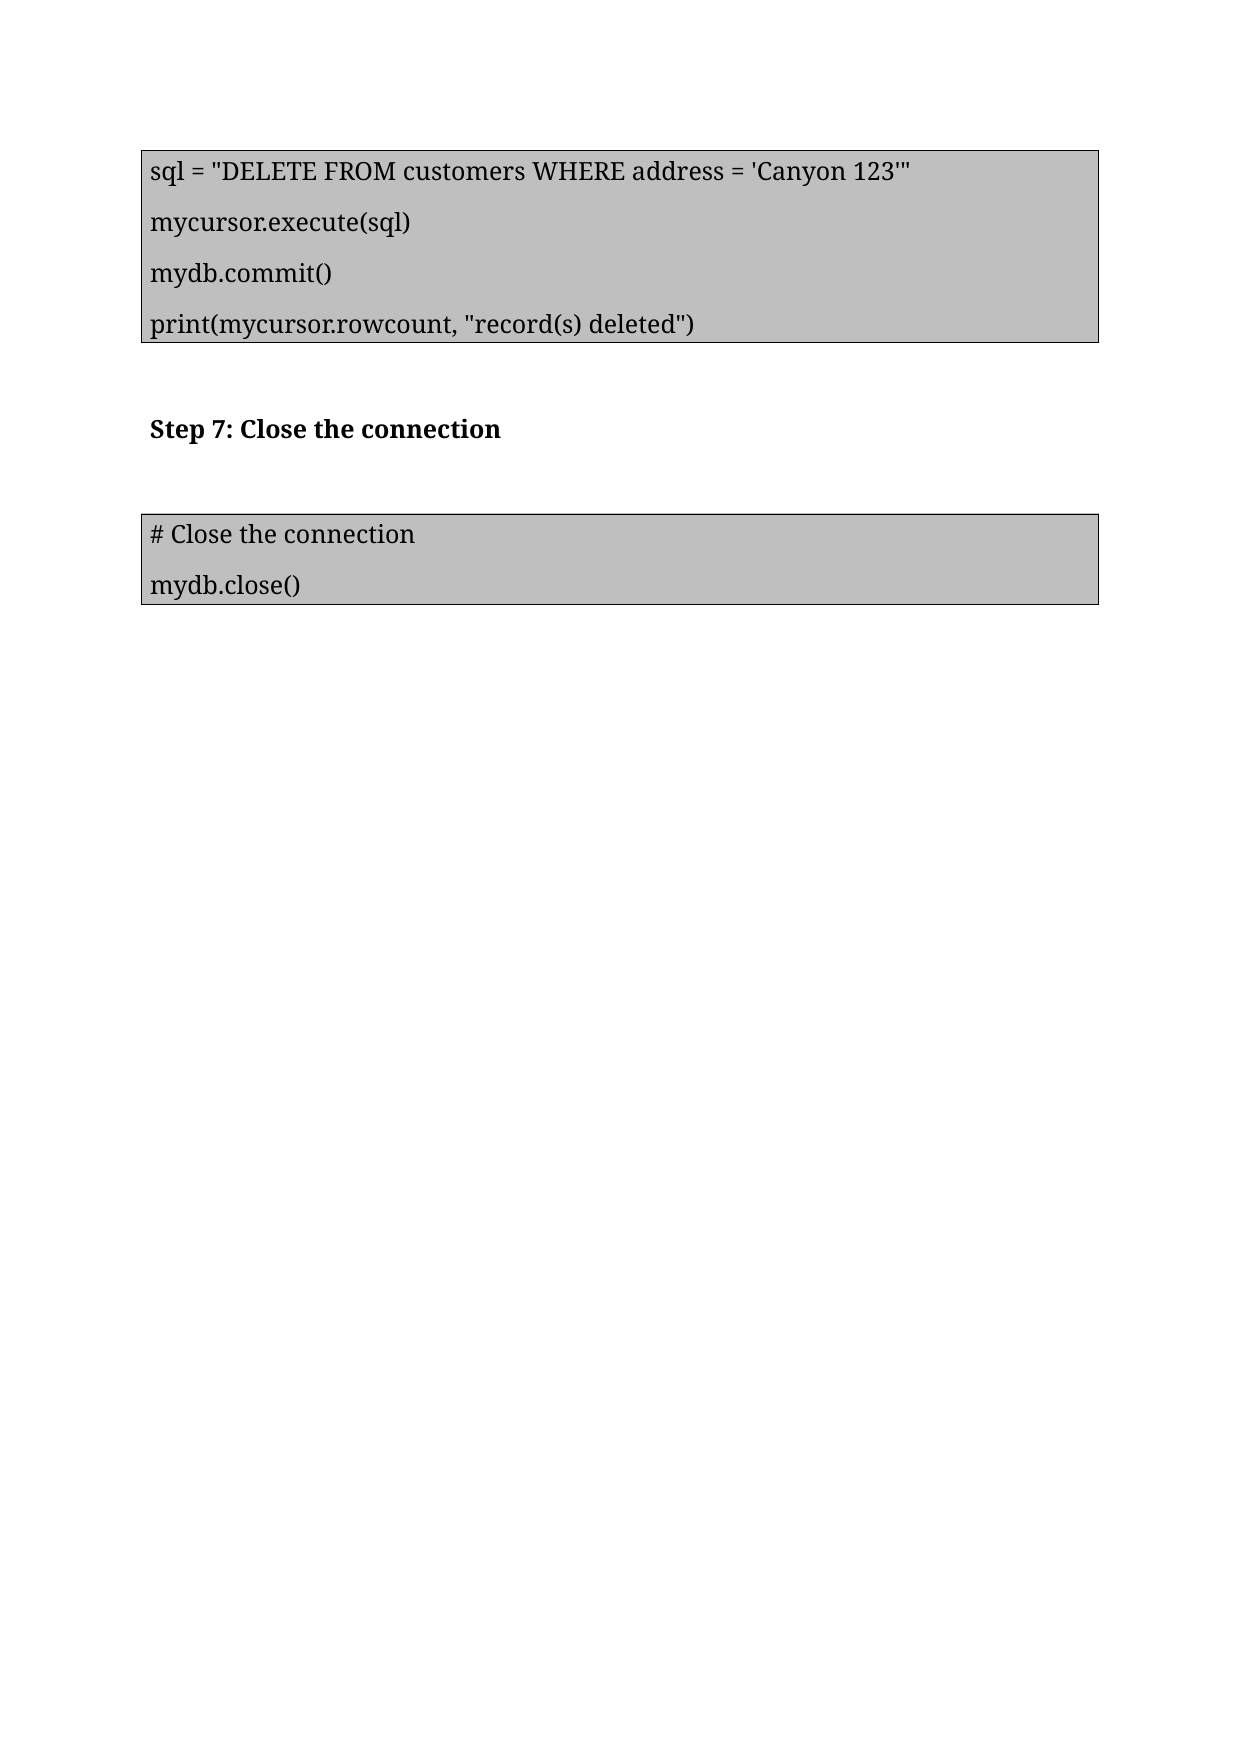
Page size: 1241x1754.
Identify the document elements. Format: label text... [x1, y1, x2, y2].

text Step 7: Close the connection [150, 411, 1090, 446]
text mydb.commit() [142, 252, 1098, 289]
text mycursor.execute(sql) [142, 201, 1098, 238]
text # Close the connection [142, 515, 1098, 551]
text print(mycursor.rowcount, "record(s) deleted") [142, 303, 1098, 342]
text mydb.close() [142, 564, 1098, 604]
text sql = "DELETE FROM customers WHERE address = 'Canyon 123'" [142, 151, 1098, 187]
